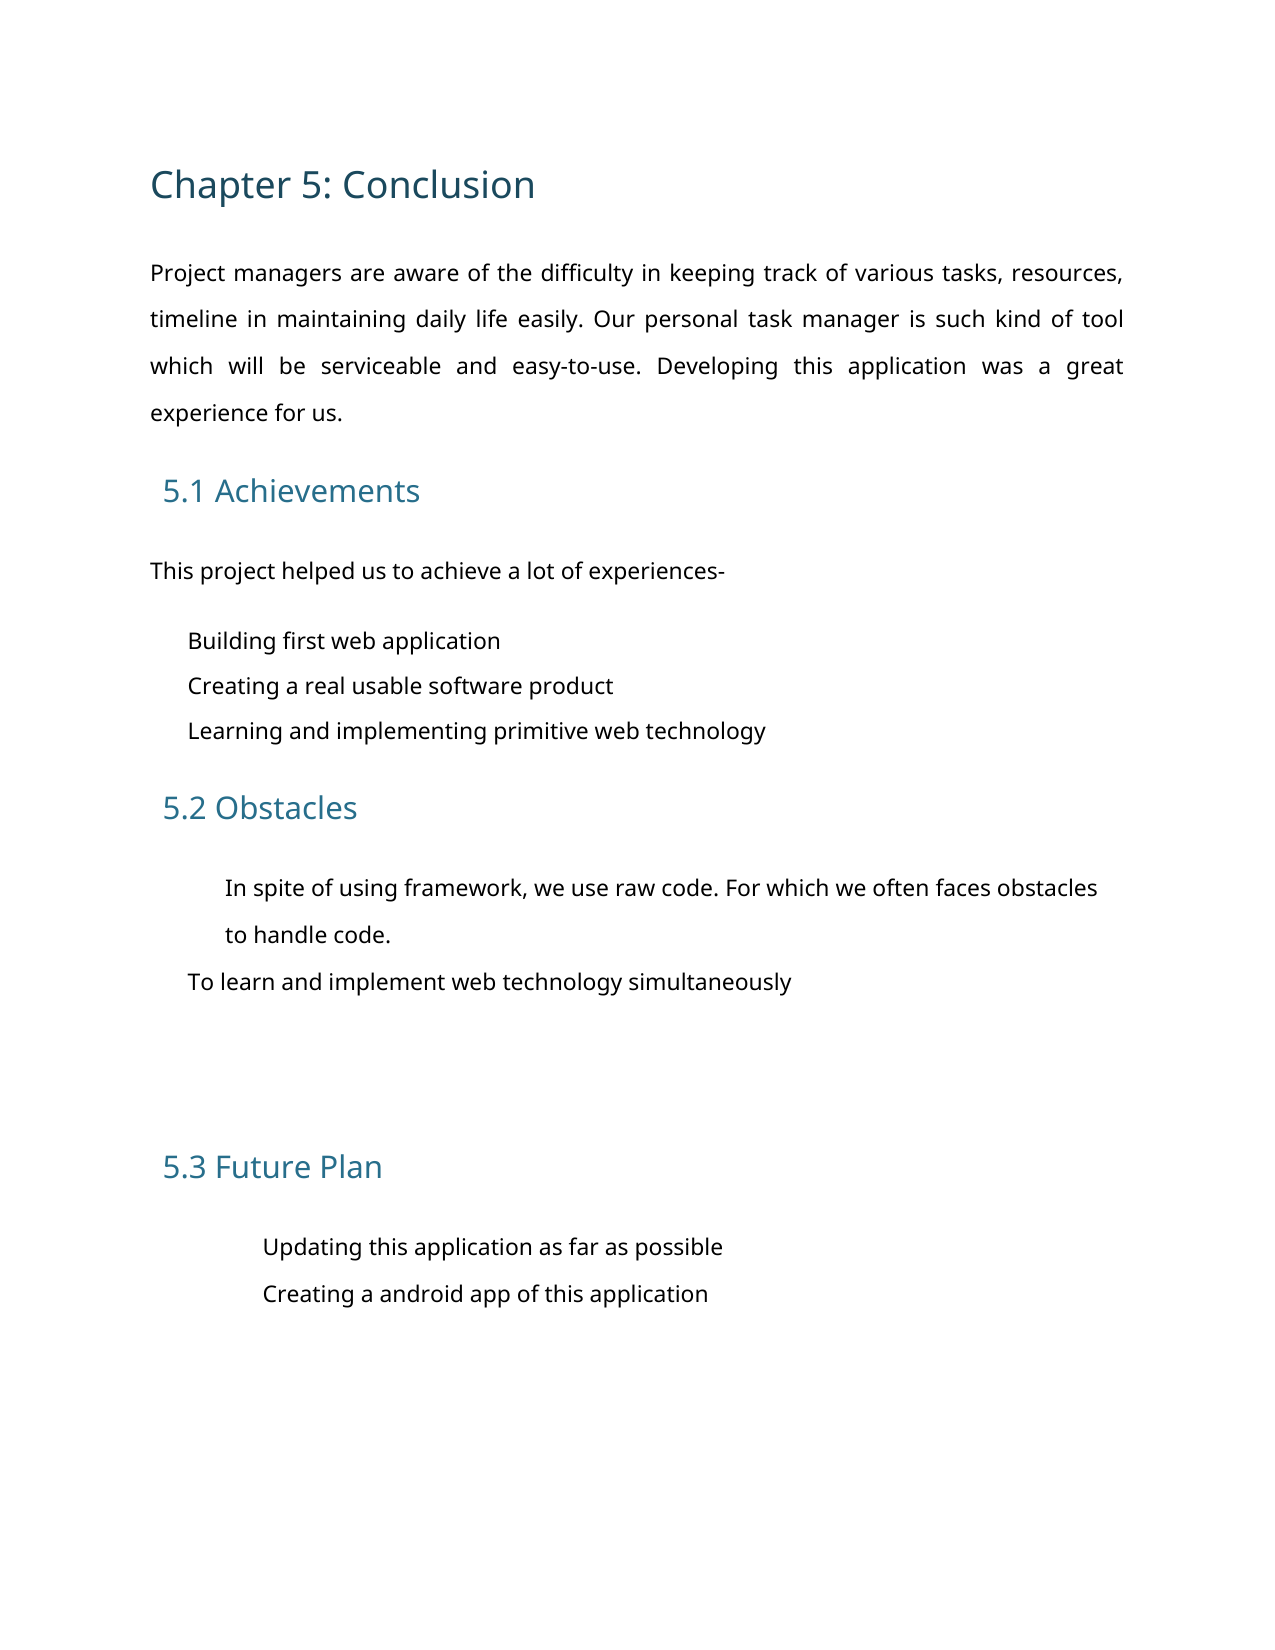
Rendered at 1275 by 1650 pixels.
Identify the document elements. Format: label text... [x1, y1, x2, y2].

text Updating this application as far as possible Creating a android app of this application [262, 1231, 756, 1309]
text To learn and implement web technology simultaneously [187, 966, 1125, 997]
text Learning and implementing primitive web technology [187, 715, 1125, 747]
text Building first web application [187, 625, 1125, 656]
text 5.3 Future Plan [162, 1145, 1125, 1187]
text In spite of using framework, we use raw code. For which we often faces obstacles to handle code. [225, 872, 1125, 950]
text 5.2 Obstacles [162, 786, 1125, 828]
text 5.1 Achievements [162, 468, 1125, 511]
text Chapter 5: Conclusion [150, 158, 1125, 209]
text Project managers are aware of the difficulty in keeping track of various tasks, resources, timeline in maintaining daily life easily. Our personal task manager is such kind of tool which will be serviceable and easy-to-use. Developing this application was a great experience for us. [150, 257, 1125, 428]
text Creating a real usable software product [187, 670, 1125, 701]
text This project helped us to achieve a lot of experiences- [150, 555, 1125, 586]
